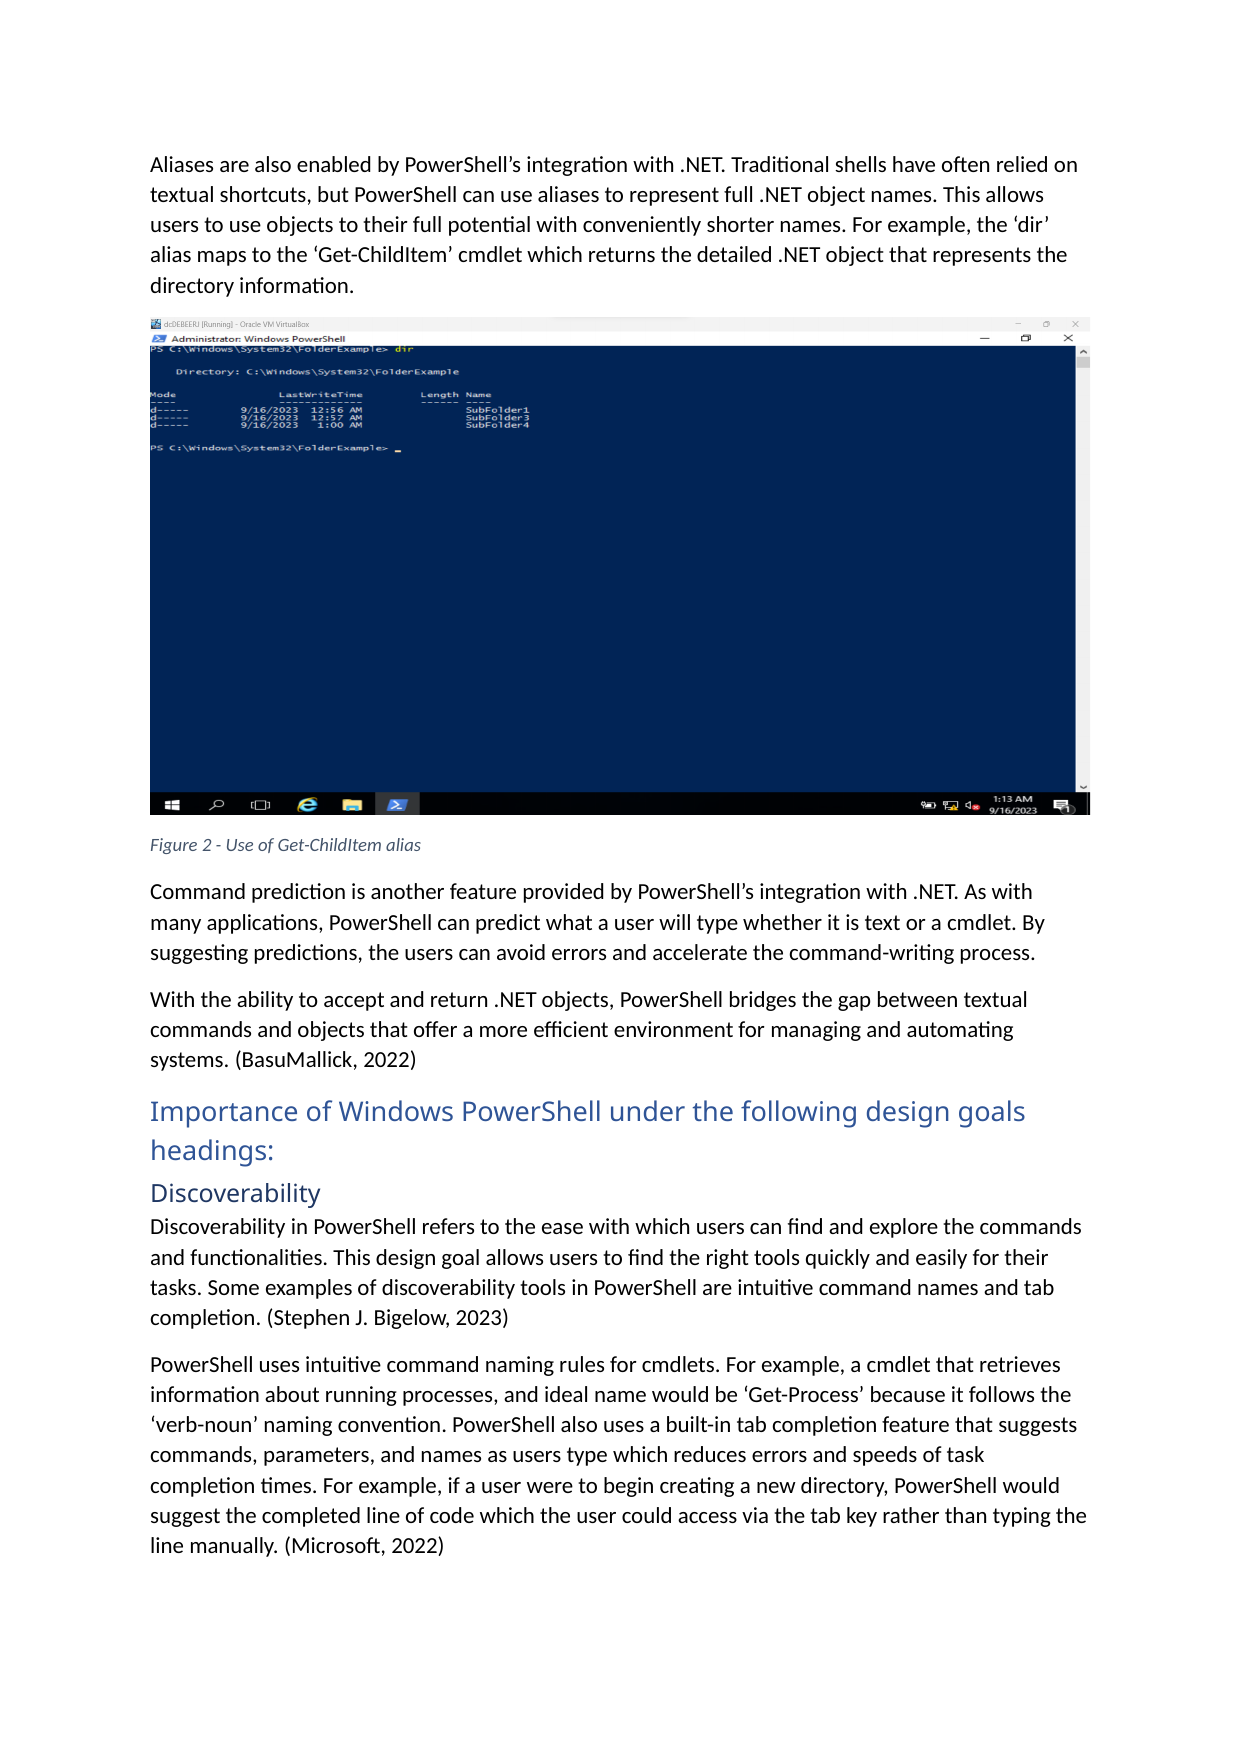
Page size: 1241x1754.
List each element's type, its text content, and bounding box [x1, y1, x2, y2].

text Command prediction is another feature provided by PowerShell’s integration with .NET. As with many applications, PowerShell can predict what a user will type whether it is text or a cmdlet. By suggesting predictions, the users can avoid errors and accelerate the command-writing process. [150, 877, 1090, 966]
text Discoverability in PowerShell refers to the ease with which users can find and explore the commands and functionalities. This design goal allows users to find the right tools quickly and easily for their tasks. Some examples of discoverability tools in PowerShell are intuitive command names and tab completion. [150, 1212, 1090, 1331]
subtitle Discoverability [150, 1176, 1090, 1210]
subtitle Importance of Windows PowerShell under the following design goals headings: [150, 1092, 1090, 1169]
text With the ability to accept and return .NET objects, PowerShell bridges the gap between textual commands and objects that offer a more efficient environment for managing and automating systems. [150, 985, 1090, 1073]
text PowerShell uses intuitive command naming rules for cmdlets. For example, a cmdlet that retrieves information about running processes, and ideal name would be ‘Get-Process’ because it follows the ‘verb-noun’ naming convention. PowerShell also uses a built-in tab completion feature that suggests commands, parameters, and names as users type which reduces errors and speeds of task completion times. For example, if a user were to begin creating a new directory, PowerShell would suggest the completed line of code which the user could access via the tab key rather than typing the line manually. [150, 1350, 1090, 1559]
text Aliases are also enabled by PowerShell’s integration with .NET. Traditional shells have often relied on textual shortcuts, but PowerShell can use aliases to represent full .NET object names. This allows users to use objects to their full potential with conveniently shorter names. For example, the ‘dir’ alias maps to the ‘Get-ChildItem’ cmdlet which returns the detailed .NET object that represents the directory information. [150, 150, 1090, 299]
picture [150, 317, 1091, 815]
